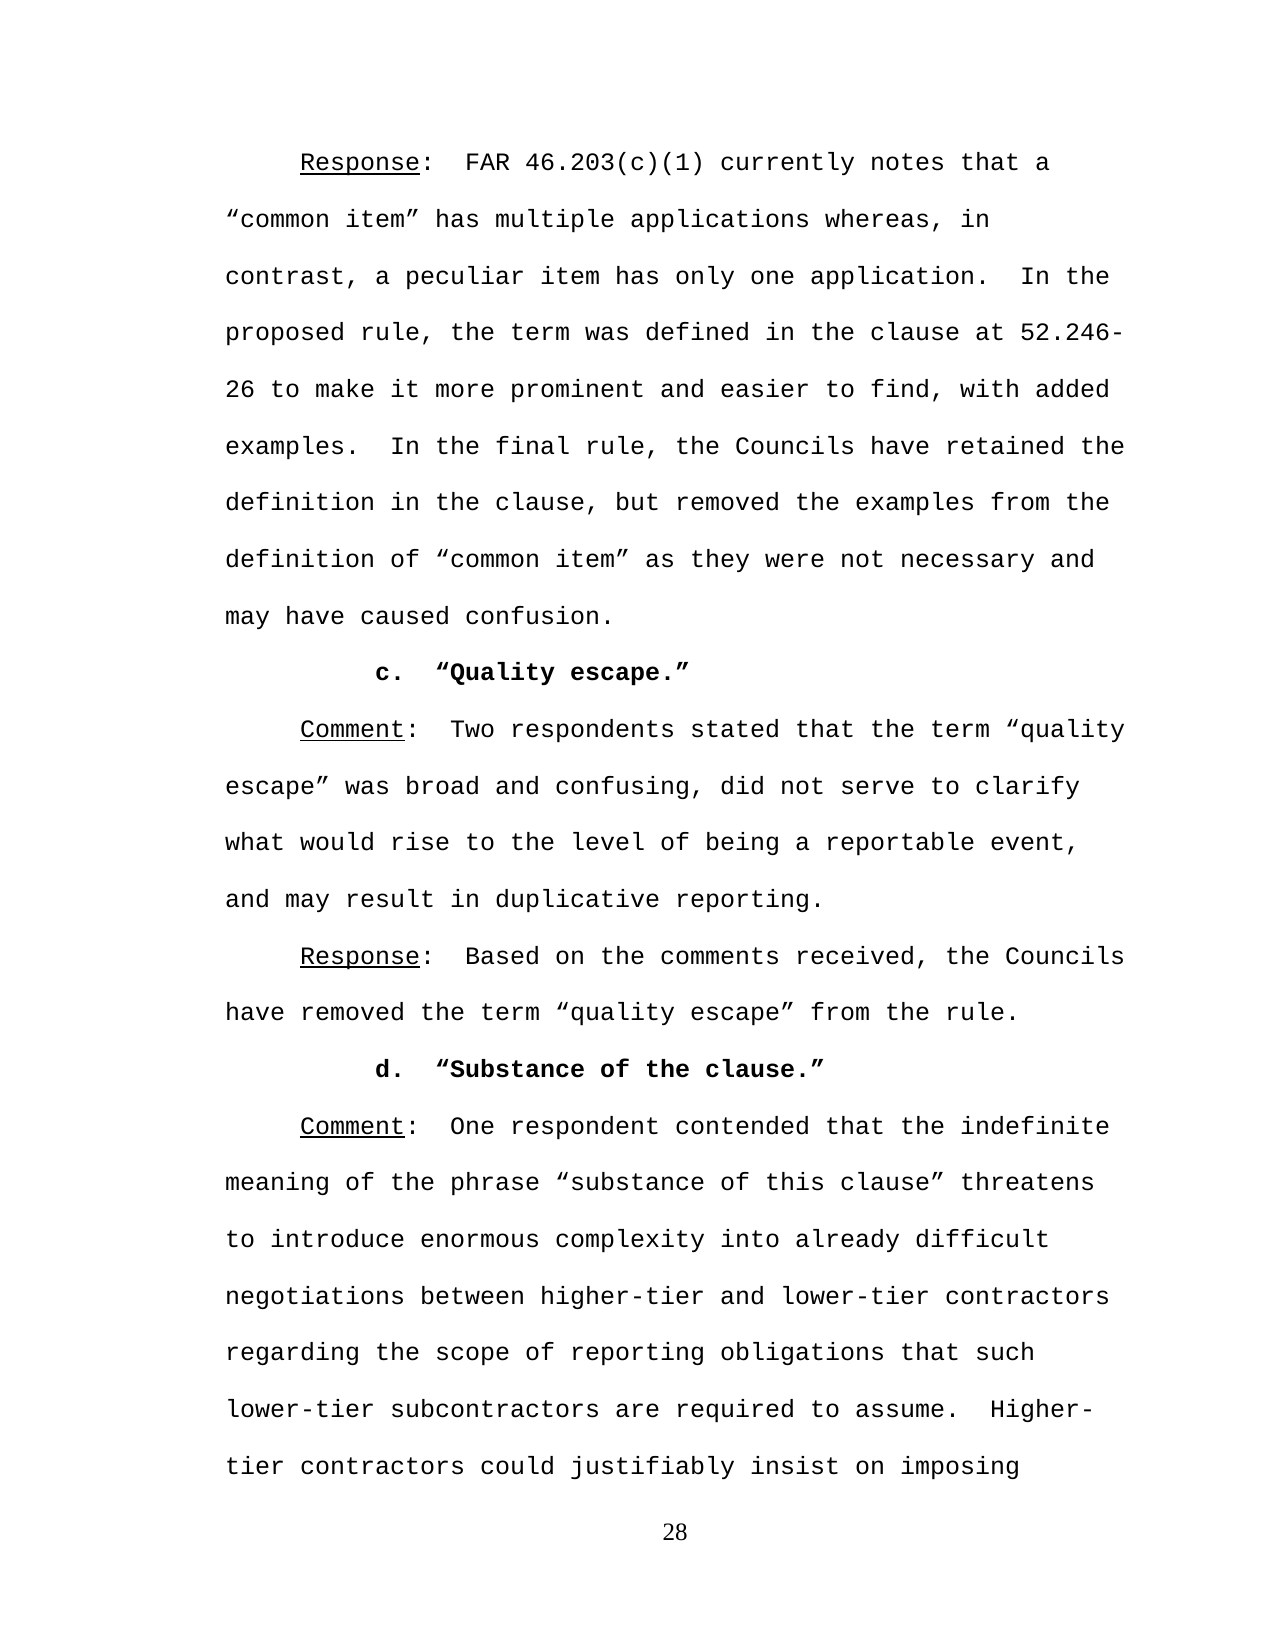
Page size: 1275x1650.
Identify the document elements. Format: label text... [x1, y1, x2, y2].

text Response: FAR 46.203(c)(1) currently notes that a “common item” has multiple applications whereas, in contrast, a peculiar item has only one application. In the proposed rule, the term was defined in the clause at 52.246-26 to make it more prominent and easier to find, with added examples. In the final rule, the Councils have retained the definition in the clause, but removed the examples from the definition of “common item” as they were not necessary and may have caused confusion. [225, 150, 1125, 632]
text c. “Quality escape.” [300, 660, 1125, 688]
text Comment: Two respondents stated that the term “quality escape” was broad and confusing, did not serve to clarify what would rise to the level of being a reportable event, and may result in duplicative reporting. [225, 717, 1125, 915]
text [225, 1113, 1125, 1482]
text d. “Substance of the clause.” [300, 1057, 1125, 1085]
text Response: Based on the comments received, the Councils have removed the term “quality escape” from the rule. [225, 943, 1125, 1028]
